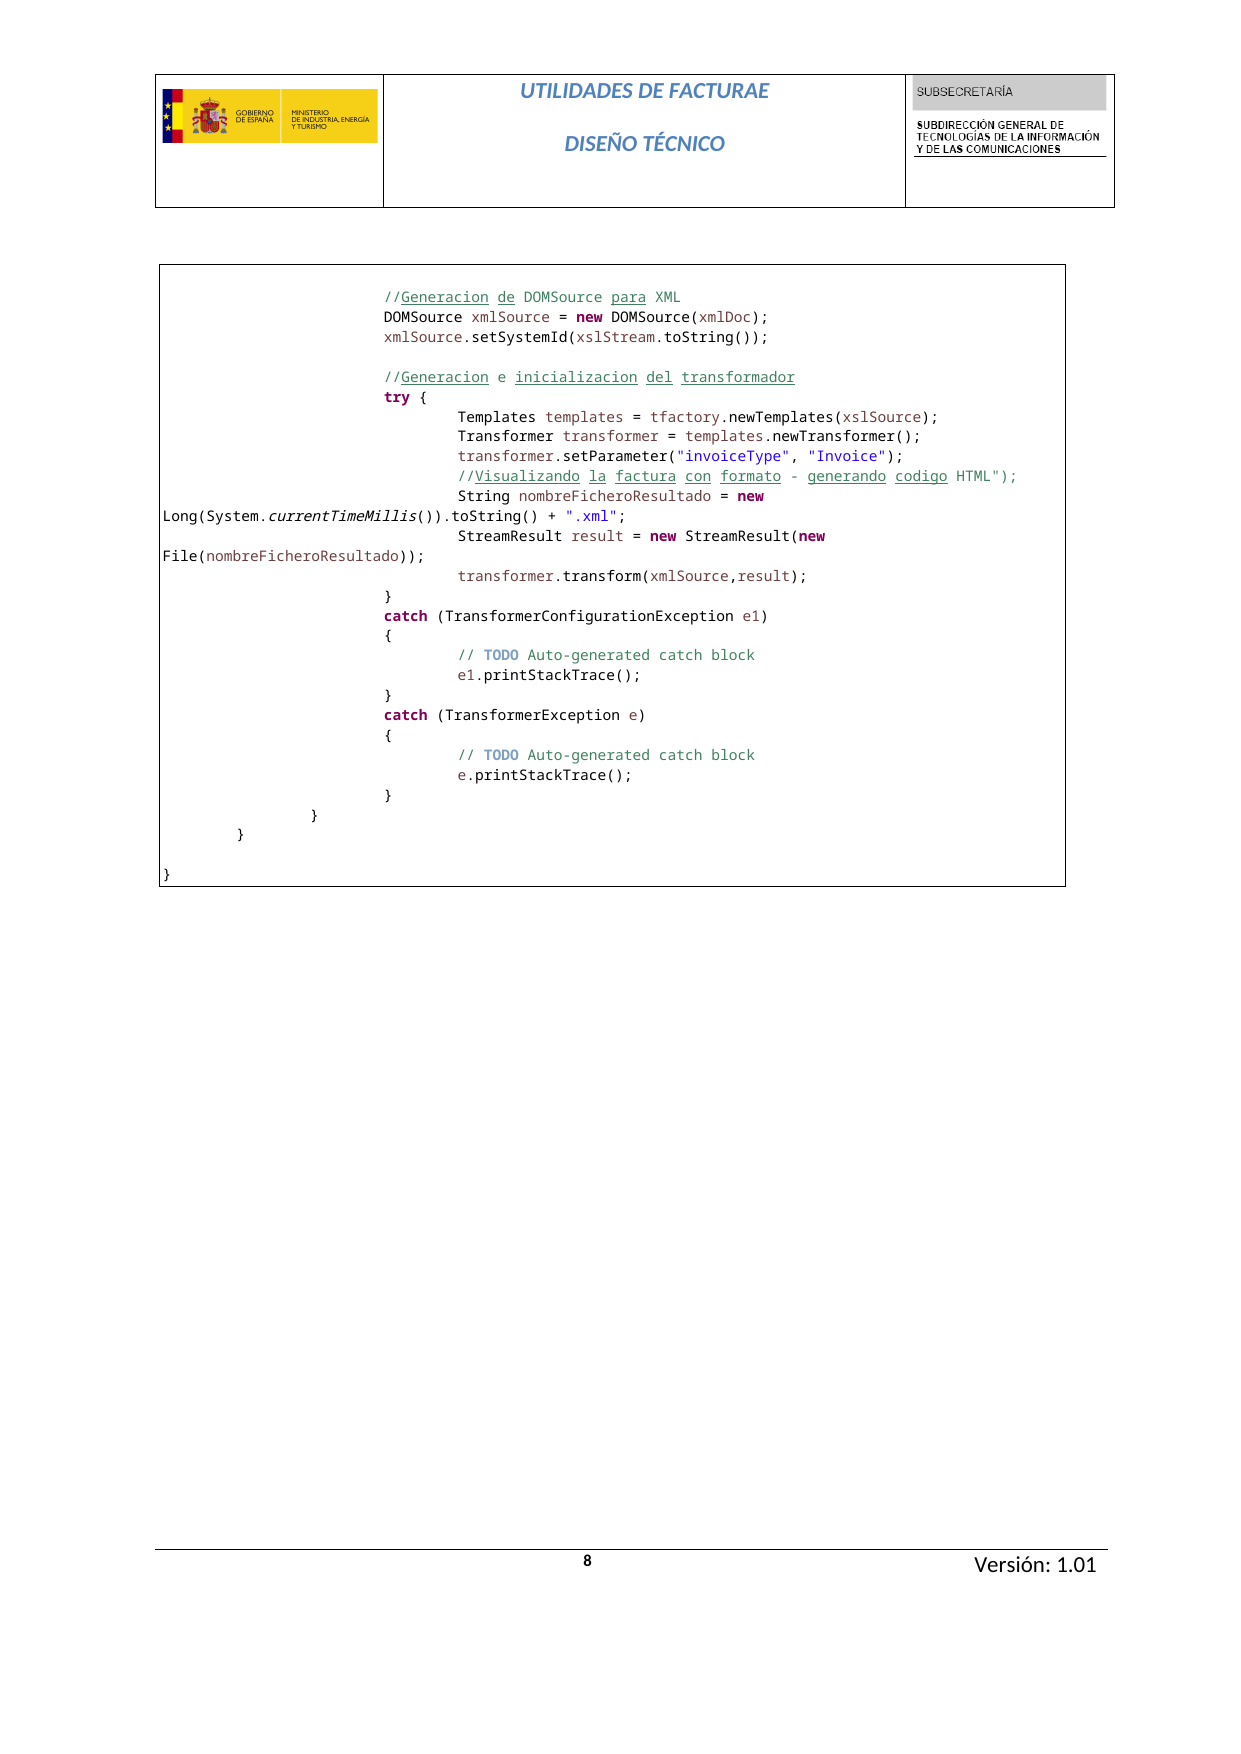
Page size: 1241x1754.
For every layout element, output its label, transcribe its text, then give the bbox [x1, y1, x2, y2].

text e1.printStackTrace(); [162, 665, 1063, 685]
text catch (TransformerException e) [162, 705, 1063, 725]
text e.printStackTrace(); [162, 764, 1063, 784]
text { [162, 625, 1063, 645]
text //Generacion de DOMSource para XML [162, 287, 1063, 307]
picture [162, 89, 378, 143]
text StreamResult result = new StreamResult(new File(nombreFicheroResultado)); [162, 526, 1063, 566]
text } [162, 804, 1063, 824]
text } [160, 861, 1065, 886]
text Templates templates = tfactory.newTemplates(xslSource); [162, 406, 1063, 426]
text transformer.transform(xmlSource,result); [162, 566, 1063, 585]
text //Generacion e inicializacion del transformador [162, 367, 1063, 386]
text transformer.setParameter("invoiceType", "Invoice"); [162, 446, 1063, 466]
text String nombreFicheroResultado = new Long(System.currentTimeMillis()).toString() + ".xml"; [162, 486, 1063, 526]
text } [162, 784, 1063, 804]
text } [162, 685, 1063, 705]
text //Visualizando la factura con formato - generando codigo HTML"); [162, 466, 1063, 486]
text Transformer transformer = templates.newTransformer(); [162, 426, 1063, 446]
text } [162, 824, 1063, 844]
text catch (TransformerConfigurationException e1) [162, 605, 1063, 625]
text // TODO Auto-generated catch block [162, 645, 1063, 665]
text // TODO Auto-generated catch block [162, 744, 1063, 764]
picture [912, 75, 1107, 158]
text DOMSource xmlSource = new DOMSource(xmlDoc); [162, 307, 1063, 327]
text { [162, 725, 1063, 744]
text xmlSource.setSystemId(xslStream.toString()); [162, 327, 1063, 347]
text } [162, 585, 1063, 605]
text try { [162, 386, 1063, 406]
